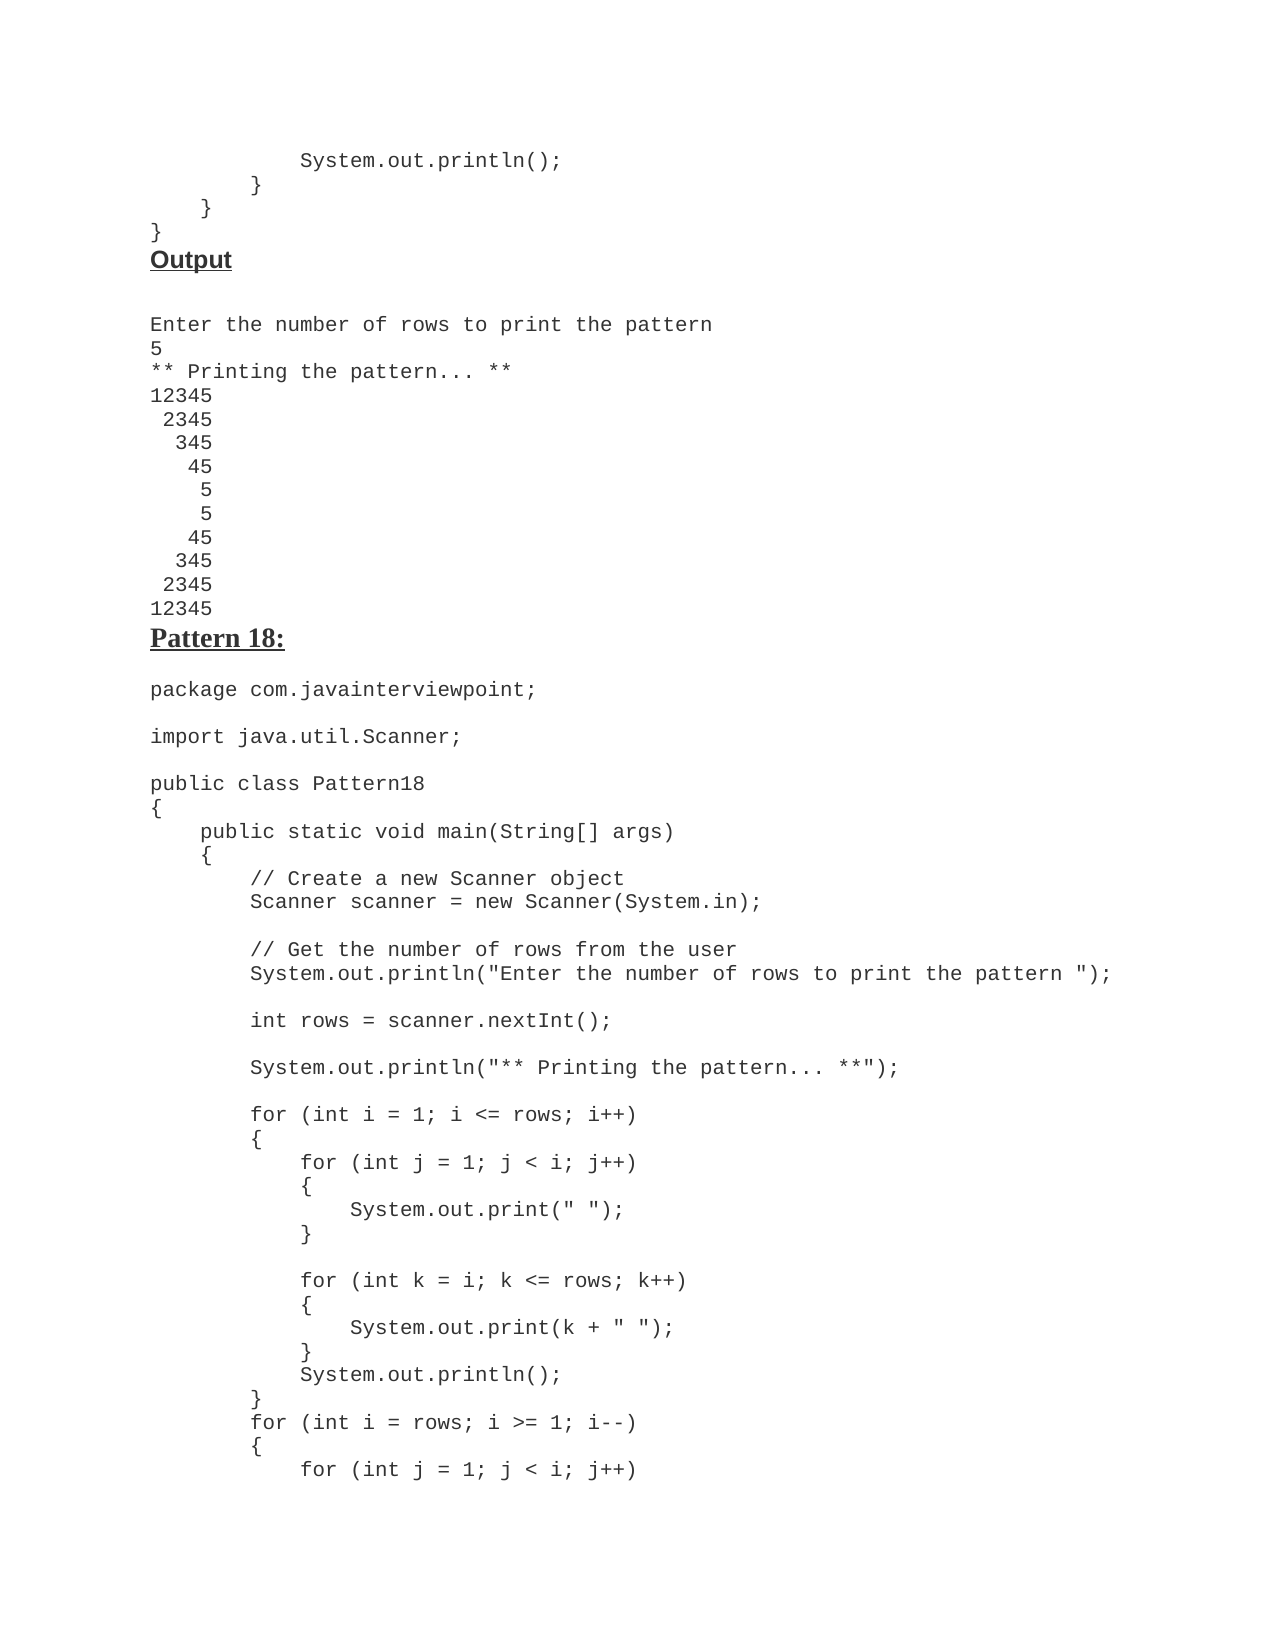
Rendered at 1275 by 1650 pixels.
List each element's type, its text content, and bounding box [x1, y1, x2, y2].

text Enter the number of rows to print the pattern [150, 314, 1125, 338]
text System.out.println(); [150, 1364, 1125, 1388]
text package com.javainterviewpoint; [150, 679, 1125, 702]
text for (int i = 1; i <= rows; i++) [150, 1104, 1125, 1128]
text 45 [150, 456, 1125, 479]
text 12345 [150, 598, 1125, 621]
text // Get the number of rows from the user [150, 939, 1125, 962]
text { [150, 1128, 1125, 1152]
text } [150, 1388, 1125, 1412]
text for (int i = rows; i >= 1; i--) [150, 1412, 1125, 1435]
text { [150, 844, 1125, 868]
text 5 [150, 479, 1125, 503]
text } [150, 1341, 1125, 1364]
text { [150, 1435, 1125, 1459]
text 5 [150, 338, 1125, 361]
text System.out.println(); [150, 150, 1125, 174]
text { [150, 797, 1125, 821]
text } [150, 221, 1125, 244]
text Pattern 18: [150, 621, 1125, 654]
text import java.util.Scanner; [150, 726, 1125, 750]
text 2345 [150, 408, 1125, 432]
text // Create a new Scanner object [150, 868, 1125, 892]
text } [150, 1223, 1125, 1246]
text { [150, 1293, 1125, 1317]
text System.out.println("Enter the number of rows to print the pattern "); [150, 962, 1125, 986]
text ** Printing the pattern... ** [150, 361, 1125, 385]
text System.out.print(k + " "); [150, 1317, 1125, 1341]
text { [150, 1175, 1125, 1199]
text 45 [150, 527, 1125, 550]
text for (int j = 1; j < i; j++) [150, 1152, 1125, 1175]
text System.out.print(" "); [150, 1199, 1125, 1223]
text 345 [150, 432, 1125, 456]
text public class Pattern18 [150, 773, 1125, 797]
text for (int k = i; k <= rows; k++) [150, 1270, 1125, 1293]
text 2345 [150, 574, 1125, 598]
text Output [150, 244, 1125, 273]
text 5 [150, 503, 1125, 527]
text 12345 [150, 385, 1125, 408]
text int rows = scanner.nextInt(); [150, 1010, 1125, 1033]
text public static void main(String[] args) [150, 821, 1125, 844]
text System.out.println("** Printing the pattern... **"); [150, 1057, 1125, 1081]
text } [150, 197, 1125, 221]
text } [150, 174, 1125, 197]
text 345 [150, 550, 1125, 574]
text Scanner scanner = new Scanner(System.in); [150, 892, 1125, 915]
text for (int j = 1; j < i; j++) [150, 1459, 1125, 1483]
